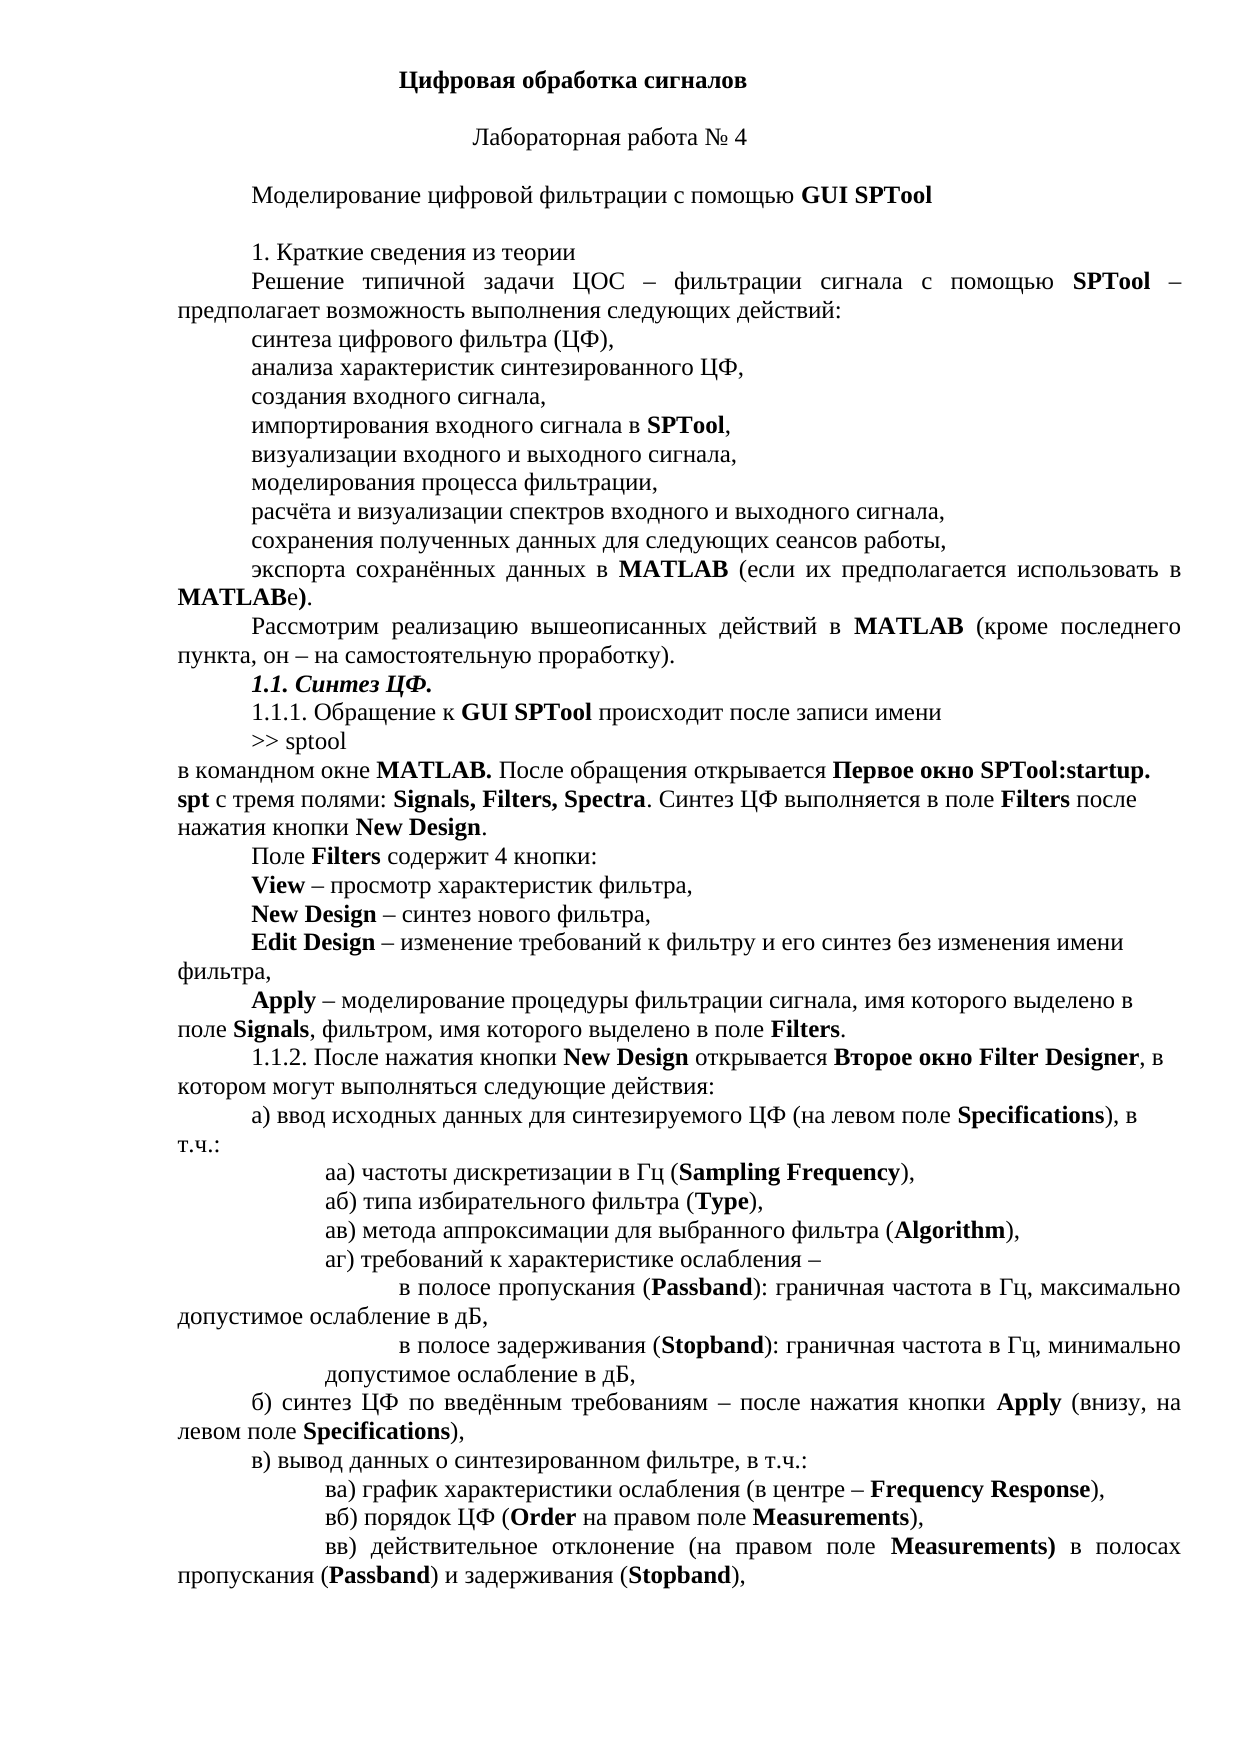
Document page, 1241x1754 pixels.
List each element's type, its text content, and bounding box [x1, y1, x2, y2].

text создания входного сигнала, [177, 381, 1181, 410]
text импортирования входного сигнала в SPTool, [177, 410, 1181, 439]
text в) вывод данных о синтезированном фильтре, в т.ч.: [177, 1445, 1181, 1474]
text сохранения полученных данных для следующих сеансов работы, [177, 525, 1181, 554]
text в командном окне MATLAB. После обращения открывается Первое окно SPTool:startup. spt с тремя полями: Signals, Filters, Spectra. Синтез ЦФ выполняется в поле Filters после нажатия кнопки New Design. [177, 755, 1181, 841]
text 1.1.1. Обращение к GUI SPTool происходит после записи имени [251, 697, 1181, 726]
text >> sptool [177, 726, 1181, 755]
text Лабораторная работа № 4 [398, 122, 1181, 151]
text New Design – синтез нового фильтра, [177, 899, 1181, 927]
text в полосе задерживания (Stopband): граничная частота в Гц, минимально допустимое ослабление в дБ, [325, 1330, 1181, 1387]
text Поле Filters содержит 4 кнопки: [177, 841, 1181, 870]
text визуализации входного и выходного сигнала, [177, 439, 1181, 467]
text анализа характеристик синтезированного ЦФ, [177, 352, 1181, 381]
text View – просмотр характеристик фильтра, [177, 870, 1181, 899]
text а) ввод исходных данных для синтезируемого ЦФ (на левом поле Specifications), в т.ч.: [177, 1100, 1181, 1157]
text расчёта и визуализации спектров входного и выходного сигнала, [177, 496, 1181, 525]
text Рассмотрим реализацию вышеописанных действий в MATLAB (кроме последнего пункта, он – на самостоятельную проработку). [177, 611, 1181, 669]
text б) синтез ЦФ по введённым требованиям – после нажатия кнопки Apply (внизу, на левом поле Specifications), [177, 1387, 1181, 1445]
text 1.1.2. После нажатия кнопки New Design открывается Второе окно Filter Designer, в котором могут выполняться следующие действия: [177, 1042, 1181, 1100]
text Edit Design – изменение требований к фильтру и его синтез без изменения имени фильтра, [177, 927, 1181, 985]
text аб) типа избирательного фильтра (Type), [177, 1186, 1181, 1215]
text Моделирование цифровой фильтрации с помощью GUI SPTool [177, 180, 1181, 209]
text синтеза цифрового фильтра (ЦФ), [177, 324, 1181, 352]
list Синтез ЦФ. [251, 669, 1181, 697]
text Apply – моделирование процедуры фильтрации сигнала, имя которого выделено в поле Signals, фильтром, имя которого выделено в поле Filters. [177, 985, 1181, 1042]
text экспорта сохранённых данных в MATLAB (если их предполагается использовать в MATLABе). [177, 554, 1181, 611]
text ав) метода аппроксимации для выбранного фильтра (Algorithm), [177, 1215, 1181, 1244]
text вв) действительное отклонение (на правом поле Measurements) в полосах пропускания (Passband) и задерживания (Stopband), [177, 1531, 1181, 1589]
text ва) график характеристики ослабления (в центре – Frequency Response), [177, 1474, 1181, 1502]
text аг) требований к характеристике ослабления – [177, 1244, 1181, 1272]
text Решение типичной задачи ЦОС – фильтрации сигнала с помощью SPTool – предполагает возможность выполнения следующих действий: [177, 266, 1181, 324]
text аа) частоты дискретизации в Гц (Sampling Frequency), [177, 1157, 1181, 1186]
text Цифровая обработка сигналов [398, 65, 1181, 94]
text 1. Краткие сведения из теории [177, 237, 1181, 266]
text в полосе пропускания (Passband): граничная частота в Гц, максимально допустимое ослабление в дБ, [177, 1272, 1181, 1330]
text моделирования процесса фильтрации, [177, 467, 1181, 496]
text вб) порядок ЦФ (Order на правом поле Measurements), [177, 1502, 1181, 1531]
